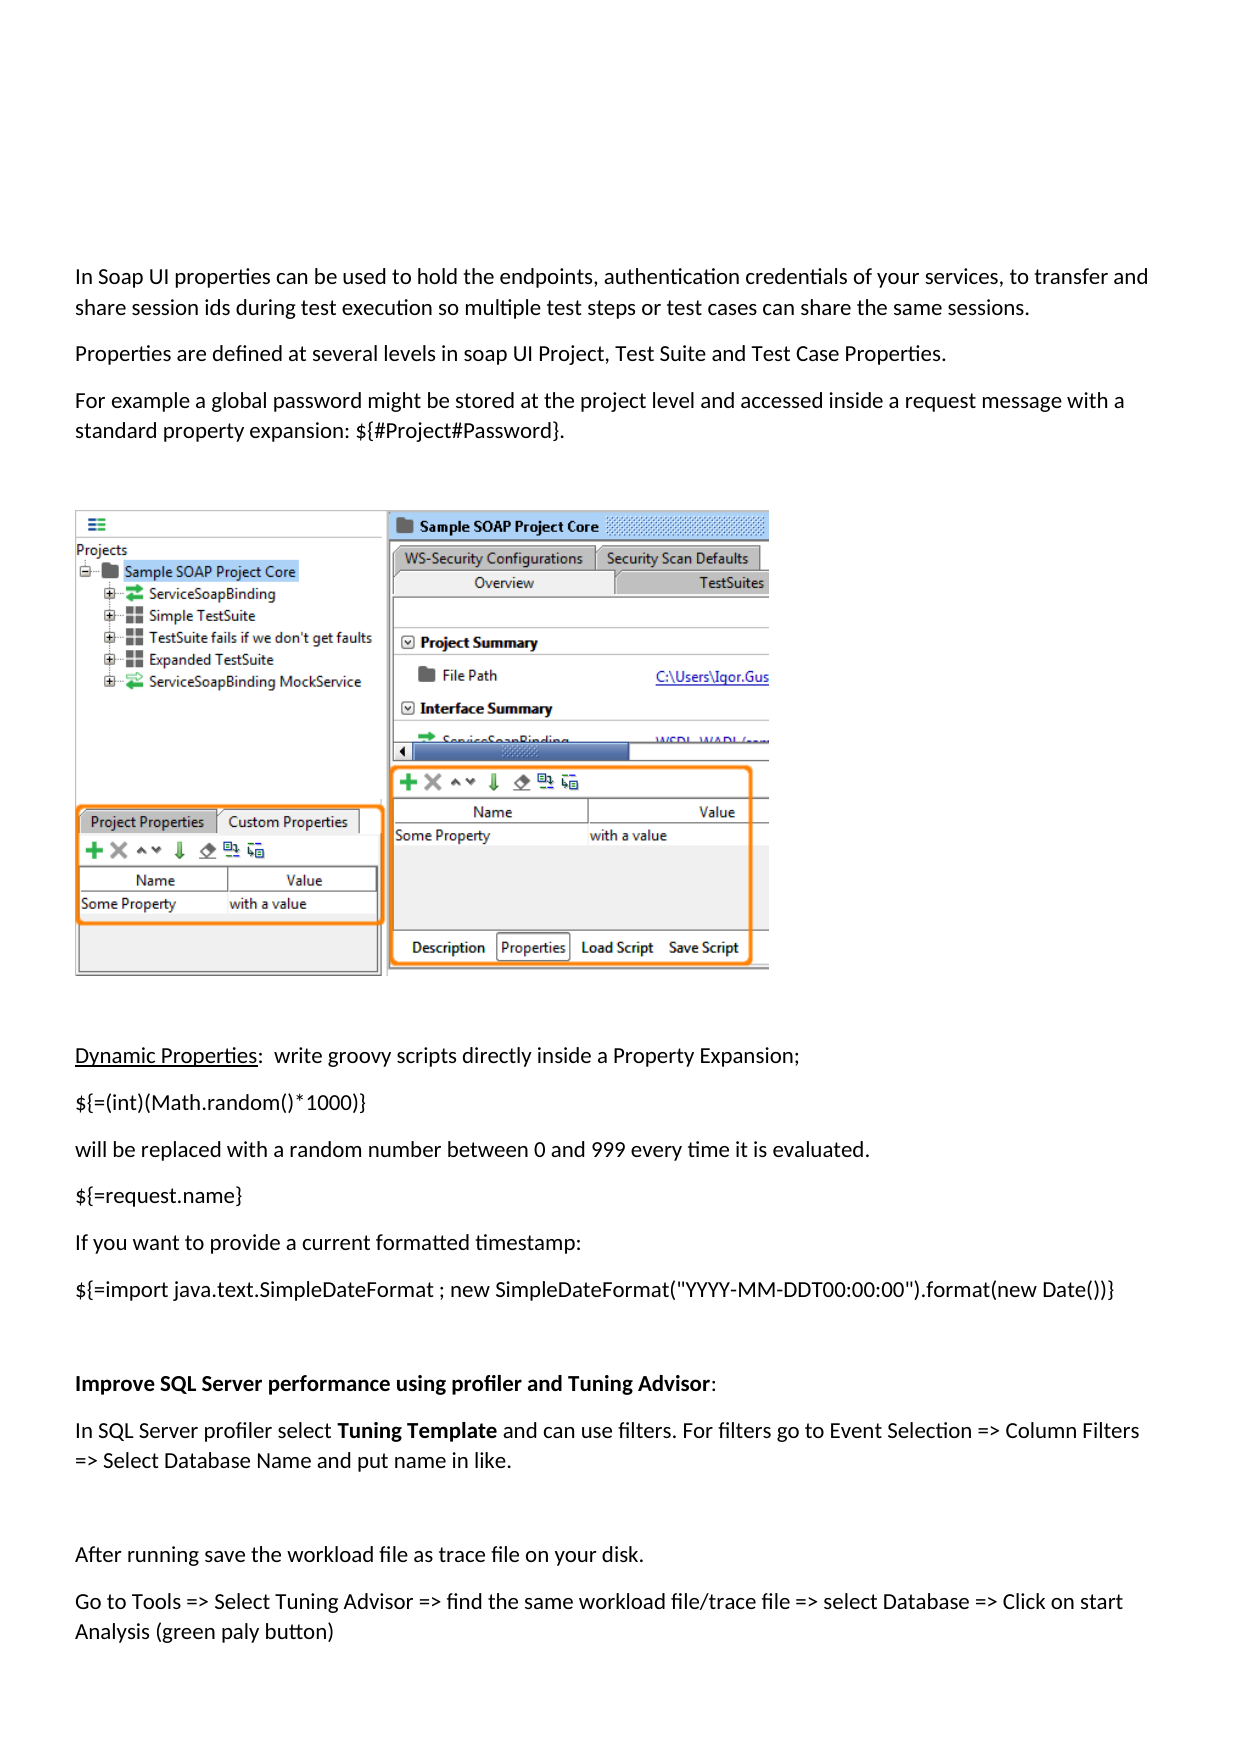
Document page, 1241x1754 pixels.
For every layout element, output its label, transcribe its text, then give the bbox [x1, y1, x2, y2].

text In Soap UI properties can be used to hold the endpoints, authentication credentials of your services, to transfer and share session ids during test execution so multiple test steps or test cases can share the same sessions. [75, 262, 1165, 321]
text Dynamic Properties: write groovy scripts directly inside a Property Expansion; [75, 1041, 1165, 1069]
text After running save the workload file as trace file on your disk. [75, 1540, 1165, 1568]
text ${=request.name} [75, 1182, 1165, 1210]
text If you want to provide a current formatted timestamp: [75, 1228, 1165, 1257]
text Go to Tools => Select Tuning Advisor => find the same workload file/trace file => select Database => Click on start Analysis (green paly button) [75, 1587, 1165, 1645]
picture [75, 510, 769, 976]
text Improve SQL Server performance using profiler and Tuning Advisor: [75, 1369, 1165, 1397]
text For example a global password might be stored at the project level and accessed inside a request message with a standard property expansion: ${#Project#Password}. [75, 386, 1165, 445]
text will be replaced with a random number between 0 and 999 every time it is evaluated. [75, 1135, 1165, 1163]
text In SQL Server profiler select Tuning Template and can use filters. For filters go to Event Selection => Column Filters => Select Database Name and put name in like. [75, 1416, 1165, 1474]
text ${=(int)(Math.random()*1000)} [75, 1088, 1165, 1116]
text ${=import java.text.SimpleDateFormat ; new SimpleDateFormat("YYYY-MM-DDT00:00:00").format(new Date())} [75, 1275, 1165, 1303]
text Properties are defined at several levels in soap UI Project, Test Suite and Test Case Properties. [75, 339, 1165, 368]
